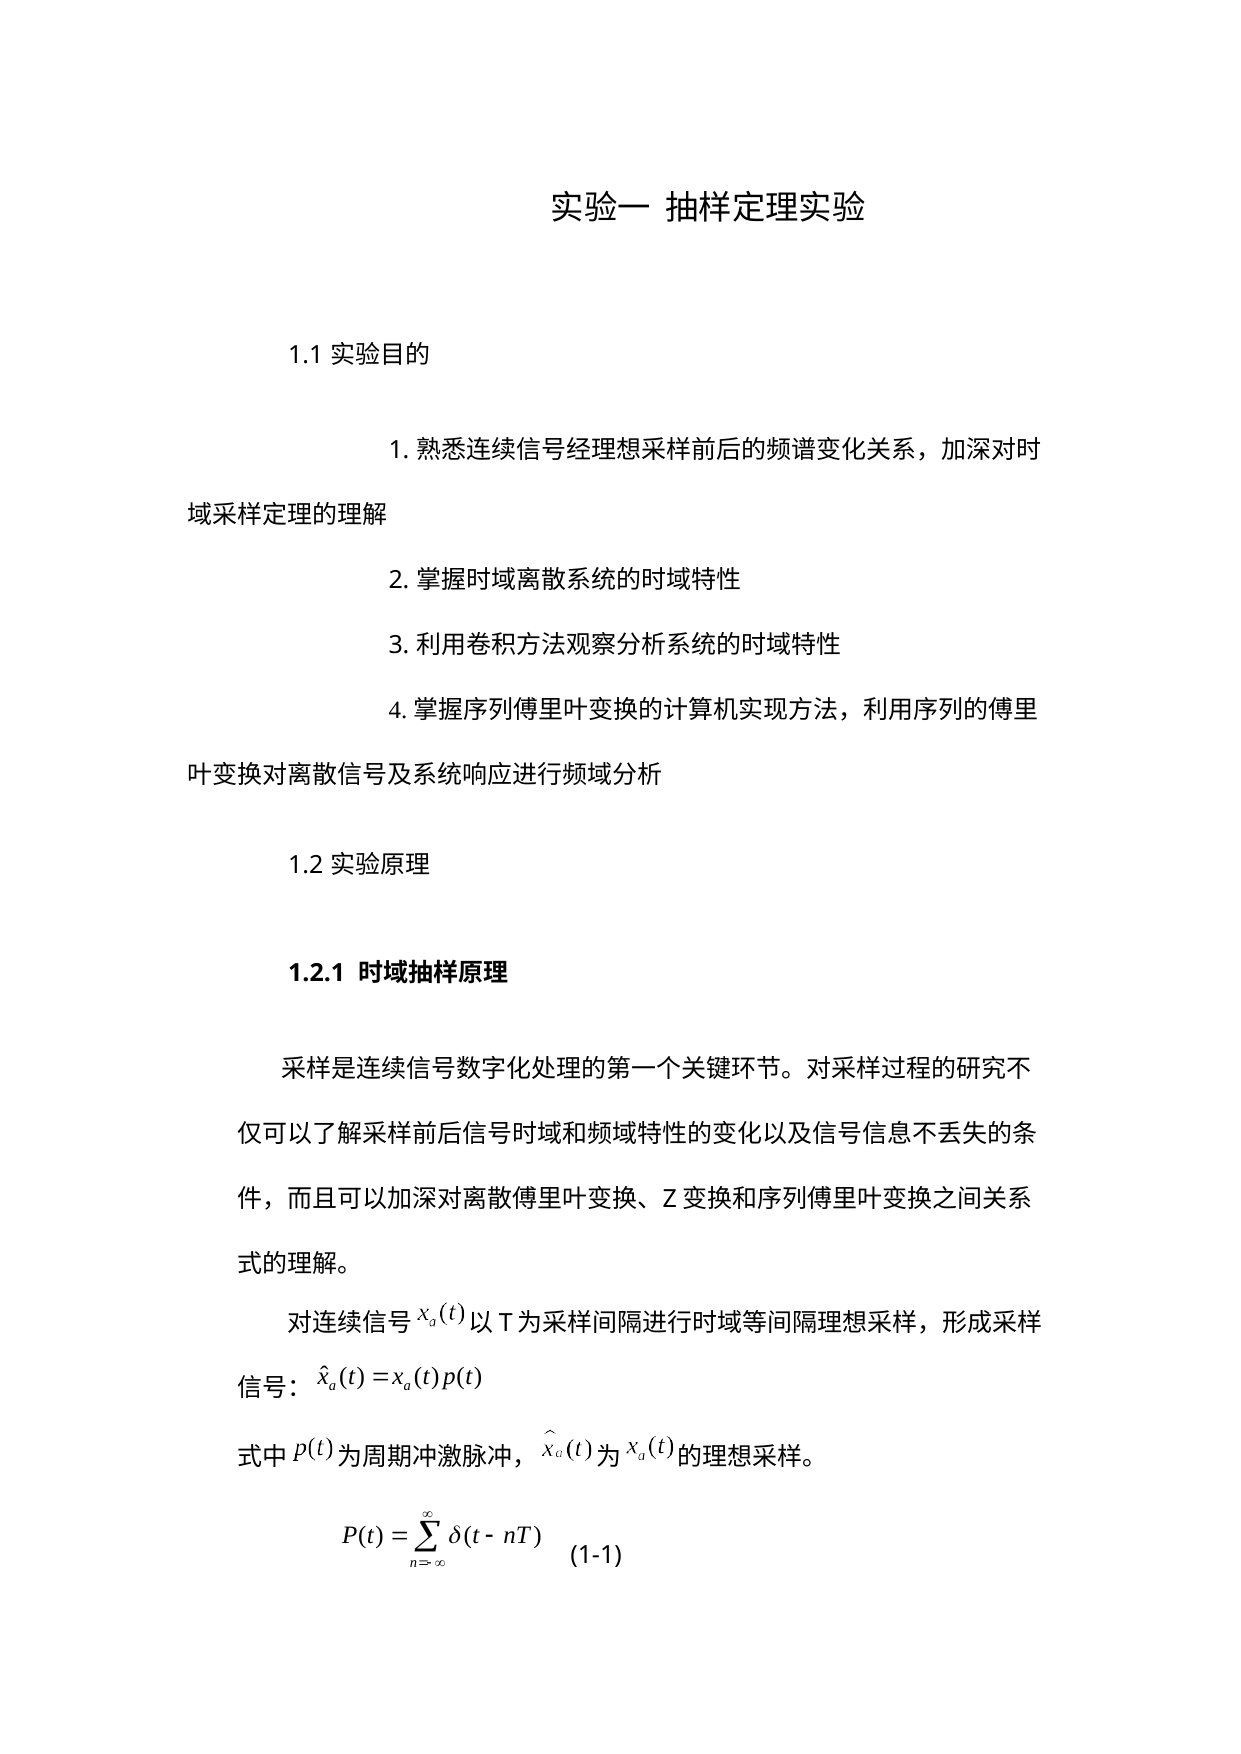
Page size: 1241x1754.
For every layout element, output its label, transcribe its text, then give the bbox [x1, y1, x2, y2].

text 对连续信号以T为采样间隔进行时域等间隔理想采样，形成采样信号： [237, 1294, 1053, 1424]
text 采样是连续信号数字化处理的第一个关键环节。对采样过程的研究不仅可以了解采样前后信号时域和频域特性的变化以及信号信息不丢失的条件，而且可以加深对离散傅里叶变换、Z变换和序列傅里叶变换之间关系式的理解。 [237, 1034, 1053, 1294]
text 4. 掌握序列傅里叶变换的计算机实现方法，利用序列的傅里叶变换对离散信号及系统响应进行频域分析 [187, 675, 1053, 805]
text 3. 利用卷积方法观察分析系统的时域特性 [187, 610, 1053, 675]
text 式中为周期冲激脉冲，为的理想采样。 [187, 1424, 1053, 1489]
text (1-1) [187, 1522, 1053, 1587]
subtitle 1.1 实验目的 [187, 320, 1053, 385]
text 1. 熟悉连续信号经理想采样前后的频谱变化关系，加深对时域采样定理的理解 [187, 415, 1053, 545]
subtitle 实验一 抽样定理实验 [187, 172, 1053, 237]
subtitle 1.2 实验原理 [187, 830, 1053, 895]
text 2. 掌握时域离散系统的时域特性 [187, 545, 1053, 610]
subtitle 1.2.1 时域抽样原理 [187, 938, 1053, 1003]
